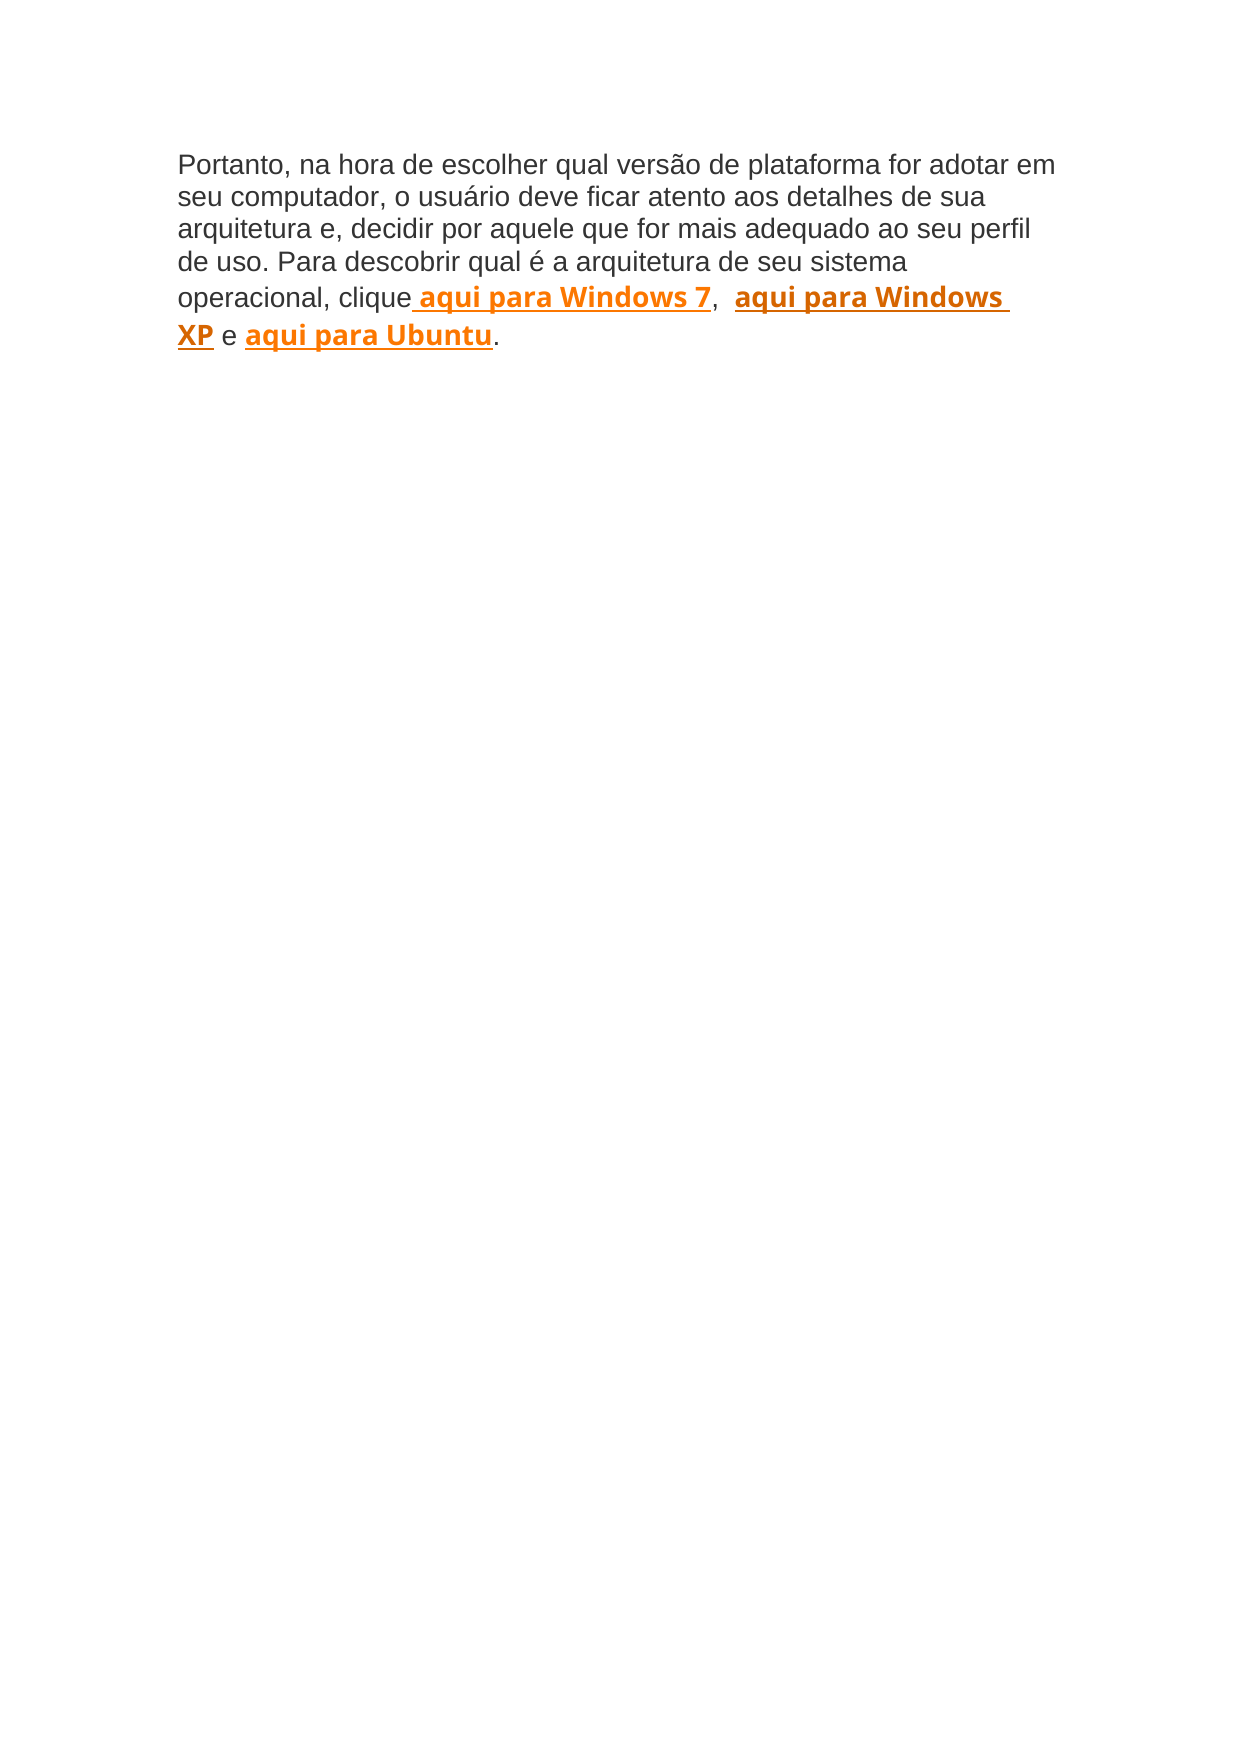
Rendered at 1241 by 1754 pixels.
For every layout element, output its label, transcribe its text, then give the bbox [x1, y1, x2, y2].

text Portanto, na hora de escolher qual versão de plataforma for adotar em seu computador, o usuário deve ficar atento aos detalhes de sua arquitetura e, decidir por aquele que for mais adequado ao seu perfil de uso. Para descobrir qual é a arquitetura de seu sistema operacional, clique aqui para Windows 7, aqui para Windows XP e aqui para Ubuntu. [177, 148, 1063, 354]
